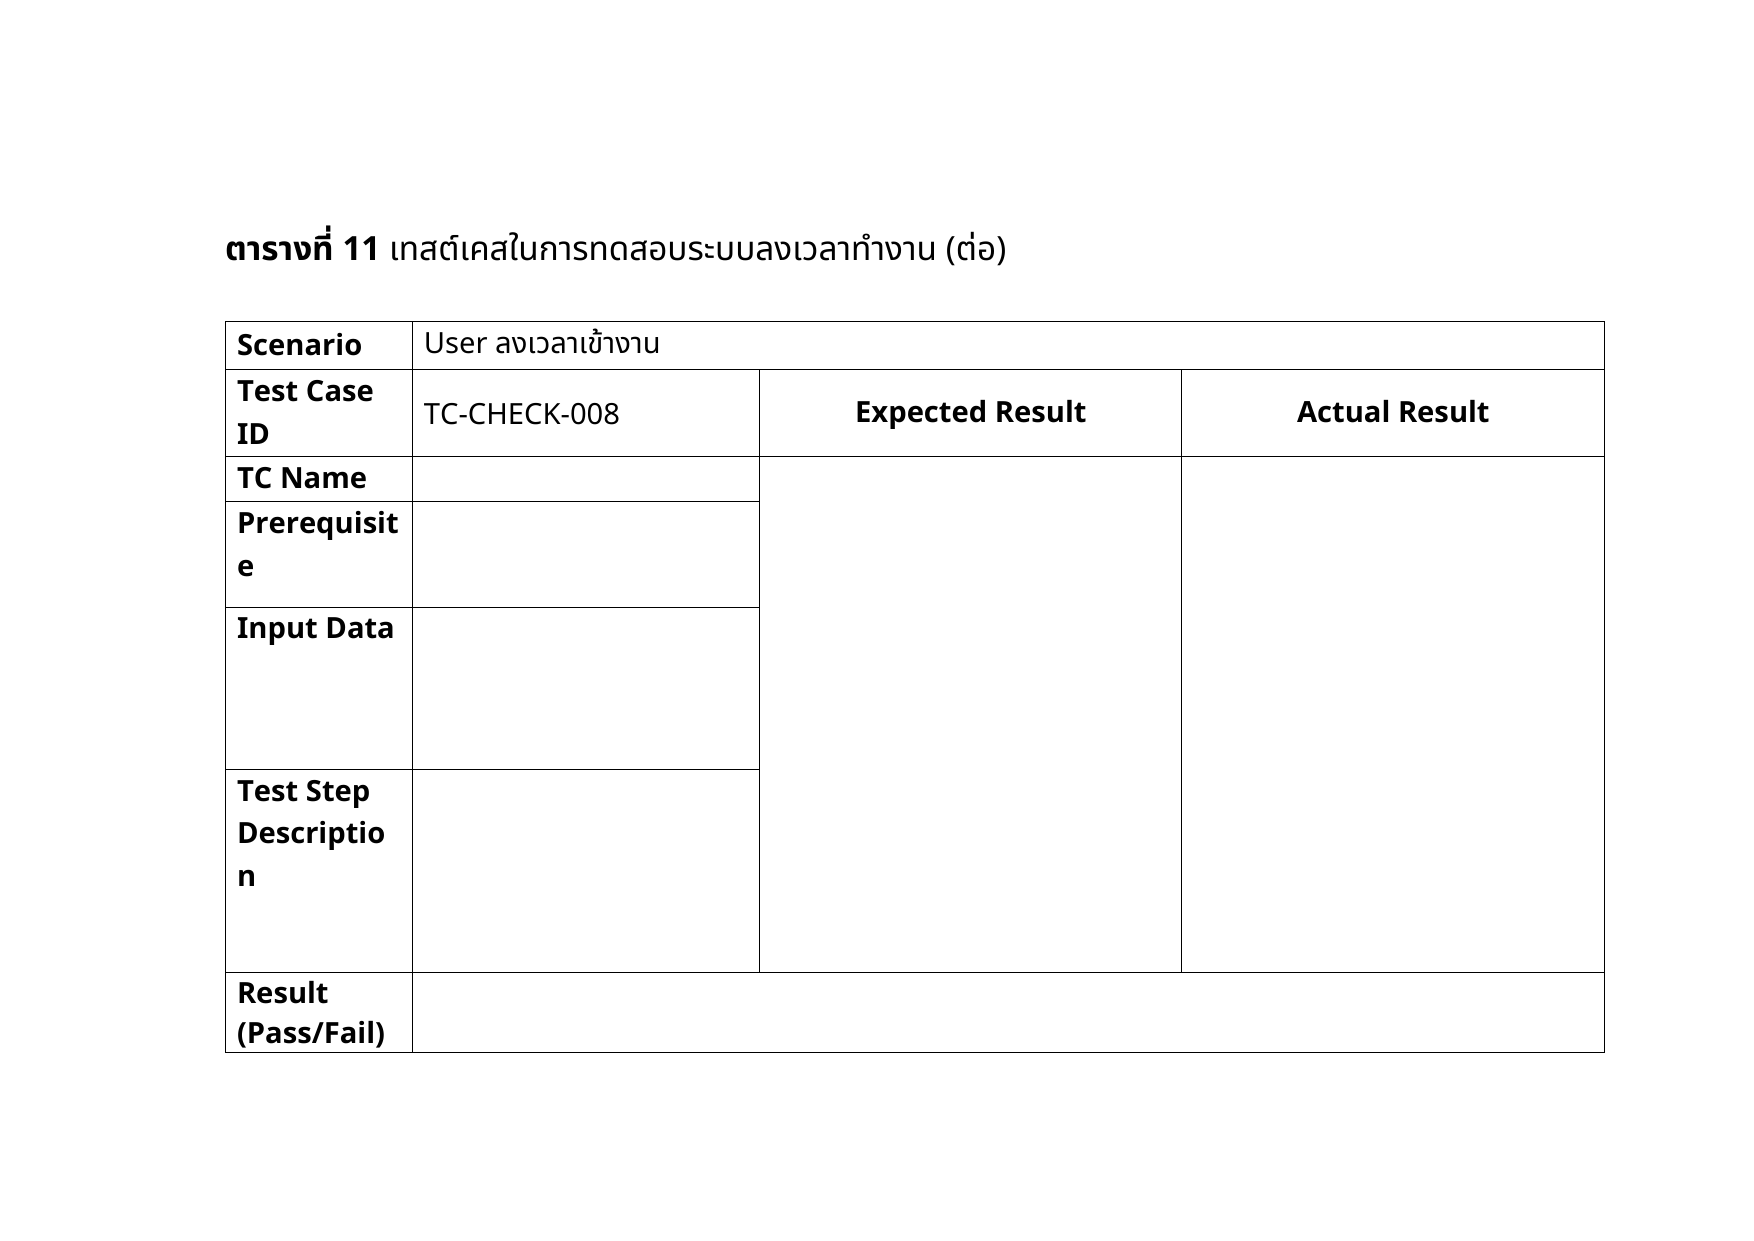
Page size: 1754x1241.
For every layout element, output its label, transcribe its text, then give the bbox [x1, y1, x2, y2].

table_cell [413, 502, 759, 607]
table_cell Input Data [226, 608, 412, 769]
table_cell Actual Result [1182, 370, 1604, 456]
table_header User ลงเวลาเข้างาน [413, 322, 1604, 369]
table_cell [760, 457, 1181, 972]
table_cell Expected Result [760, 370, 1181, 456]
table_cell Test Case ID [226, 370, 412, 456]
table_cell [413, 457, 759, 501]
table_header Scenario [226, 322, 412, 369]
table_cell [413, 770, 759, 972]
table_cell [413, 608, 759, 769]
table_cell [1182, 457, 1604, 972]
table_cell Result (Pass/Fail) [226, 973, 412, 1052]
table_cell TC Name [226, 457, 412, 501]
text ตารางที่ 11 เทสต์เคสในการทดสอบระบบลงเวลาทำงาน (ต่อ) [225, 225, 1604, 276]
table_cell Test Step Description [226, 770, 412, 972]
table_cell Prerequisite [226, 502, 412, 607]
table_cell TC-CHECK-008 [413, 370, 759, 456]
table_cell [413, 973, 1604, 1052]
